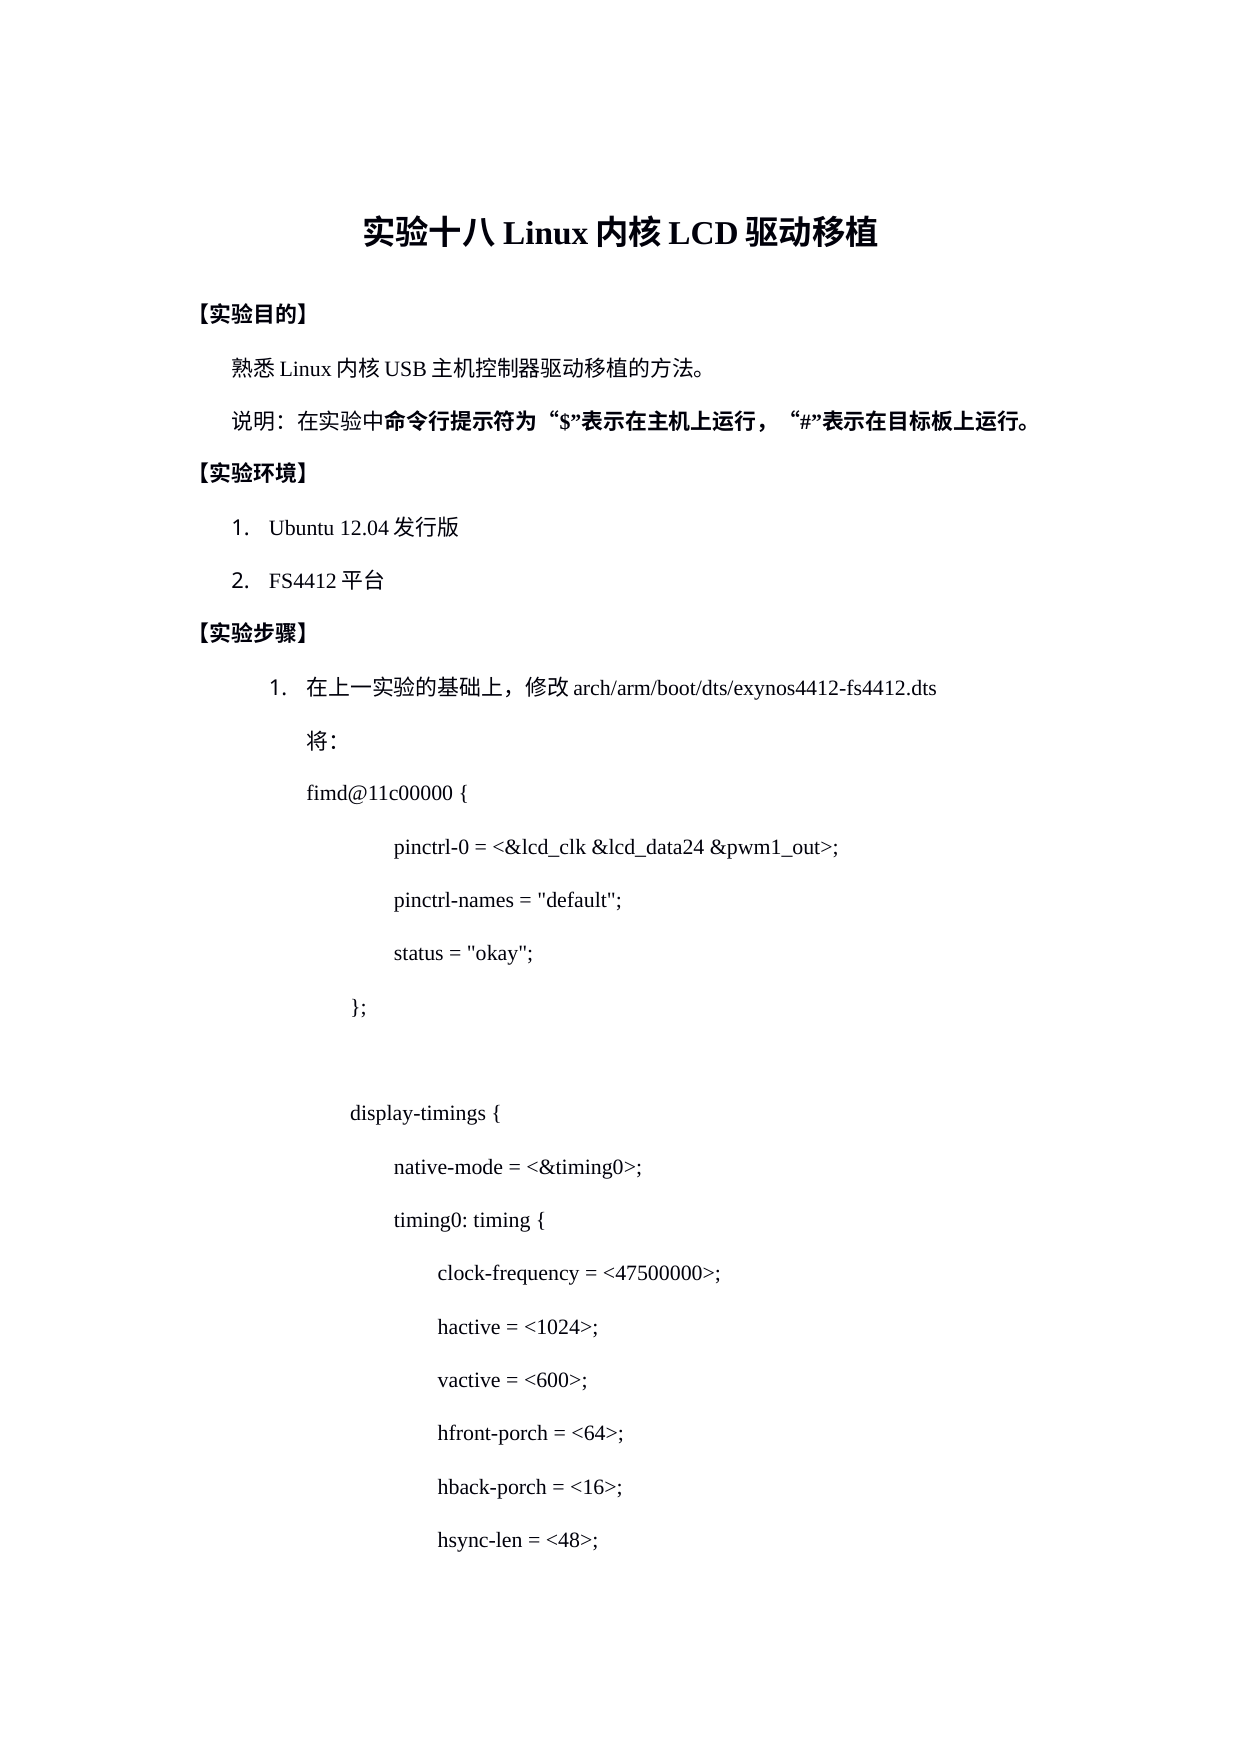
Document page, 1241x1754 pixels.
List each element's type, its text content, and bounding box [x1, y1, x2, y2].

list 将： [306, 723, 1053, 756]
list pinctrl-names = "default"; [306, 883, 1053, 916]
list clock-frequency = <47500000>; [306, 1257, 1053, 1289]
list hfront-porch = <64>; [306, 1417, 1053, 1449]
list native-mode = <&timing0>; [306, 1150, 1053, 1183]
text 熟悉Linux内核USB主机控制器驱动移植的方法。 [187, 350, 1053, 383]
list vactive = <600>; [306, 1363, 1053, 1396]
list hactive = <1024>; [306, 1310, 1053, 1343]
list display-timings { [306, 1097, 1053, 1129]
list status = "okay"; [306, 937, 1053, 969]
text 说明：在实验中命令行提示符为“$”表示在主机上运行，“#”表示在目标板上运行。 [187, 403, 1053, 436]
list }; [306, 990, 1053, 1023]
list fimd@11c00000 { [306, 777, 1053, 809]
text 【实验环境】 [187, 457, 1053, 489]
list hsync-len = <48>; [306, 1523, 1053, 1556]
subtitle 实验十八 Linux内核LCD驱动移植 [187, 197, 1053, 262]
list pinctrl-0 = <&lcd_clk &lcd_data24 &pwm1_out>; [306, 830, 1053, 863]
list hback-porch = <16>; [306, 1470, 1053, 1503]
list FS4412平台 [231, 563, 1053, 596]
list 在上一实验的基础上，修改arch/arm/boot/dts/exynos4412-fs4412.dts [269, 670, 1053, 703]
list Ubuntu 12.04发行版 [231, 510, 1053, 543]
list timing0: timing { [306, 1203, 1053, 1236]
text 【实验目的】 [187, 297, 1053, 329]
text 【实验步骤】 [187, 617, 1053, 649]
